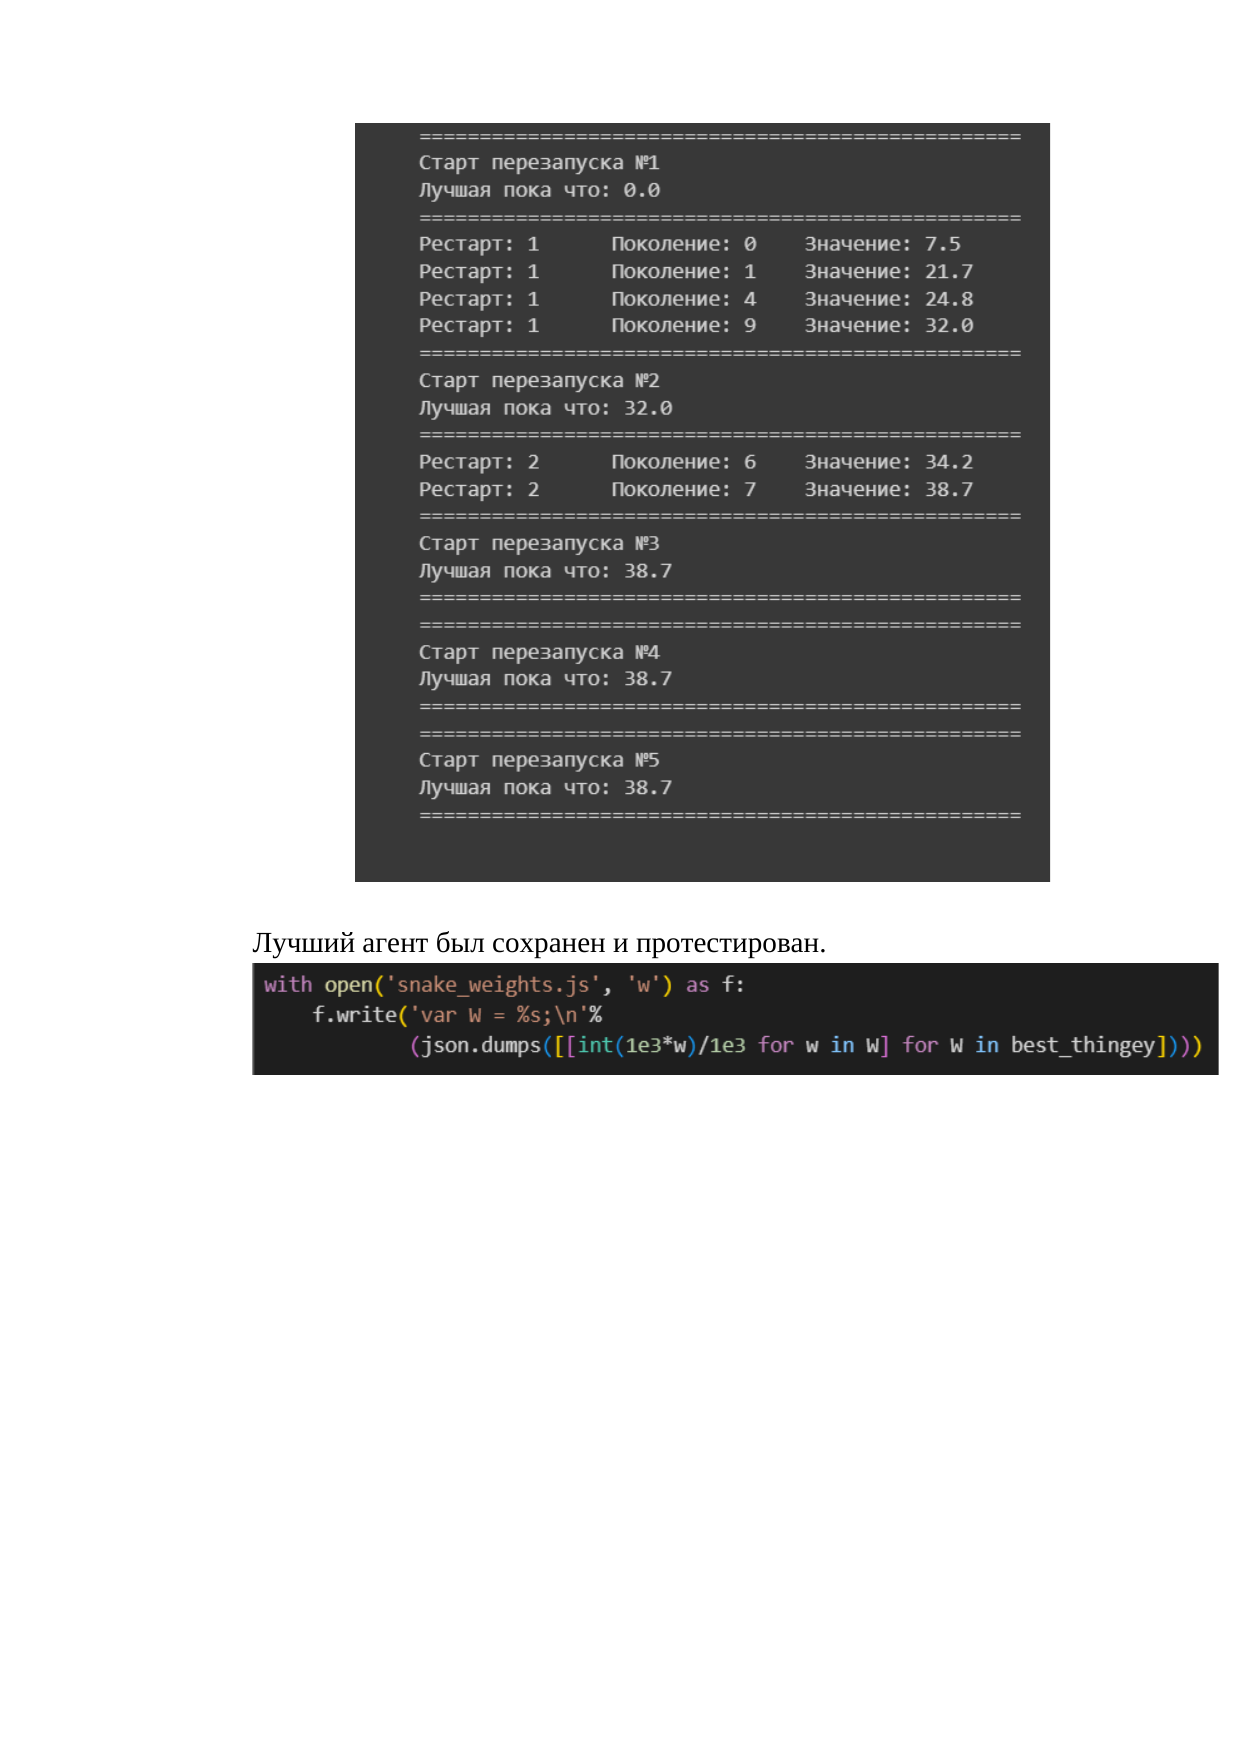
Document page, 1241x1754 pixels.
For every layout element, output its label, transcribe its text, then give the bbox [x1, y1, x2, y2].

picture [355, 123, 1051, 882]
picture [252, 963, 1219, 1075]
text Лучший агент был сохранен и протестирован. [188, 925, 1153, 958]
